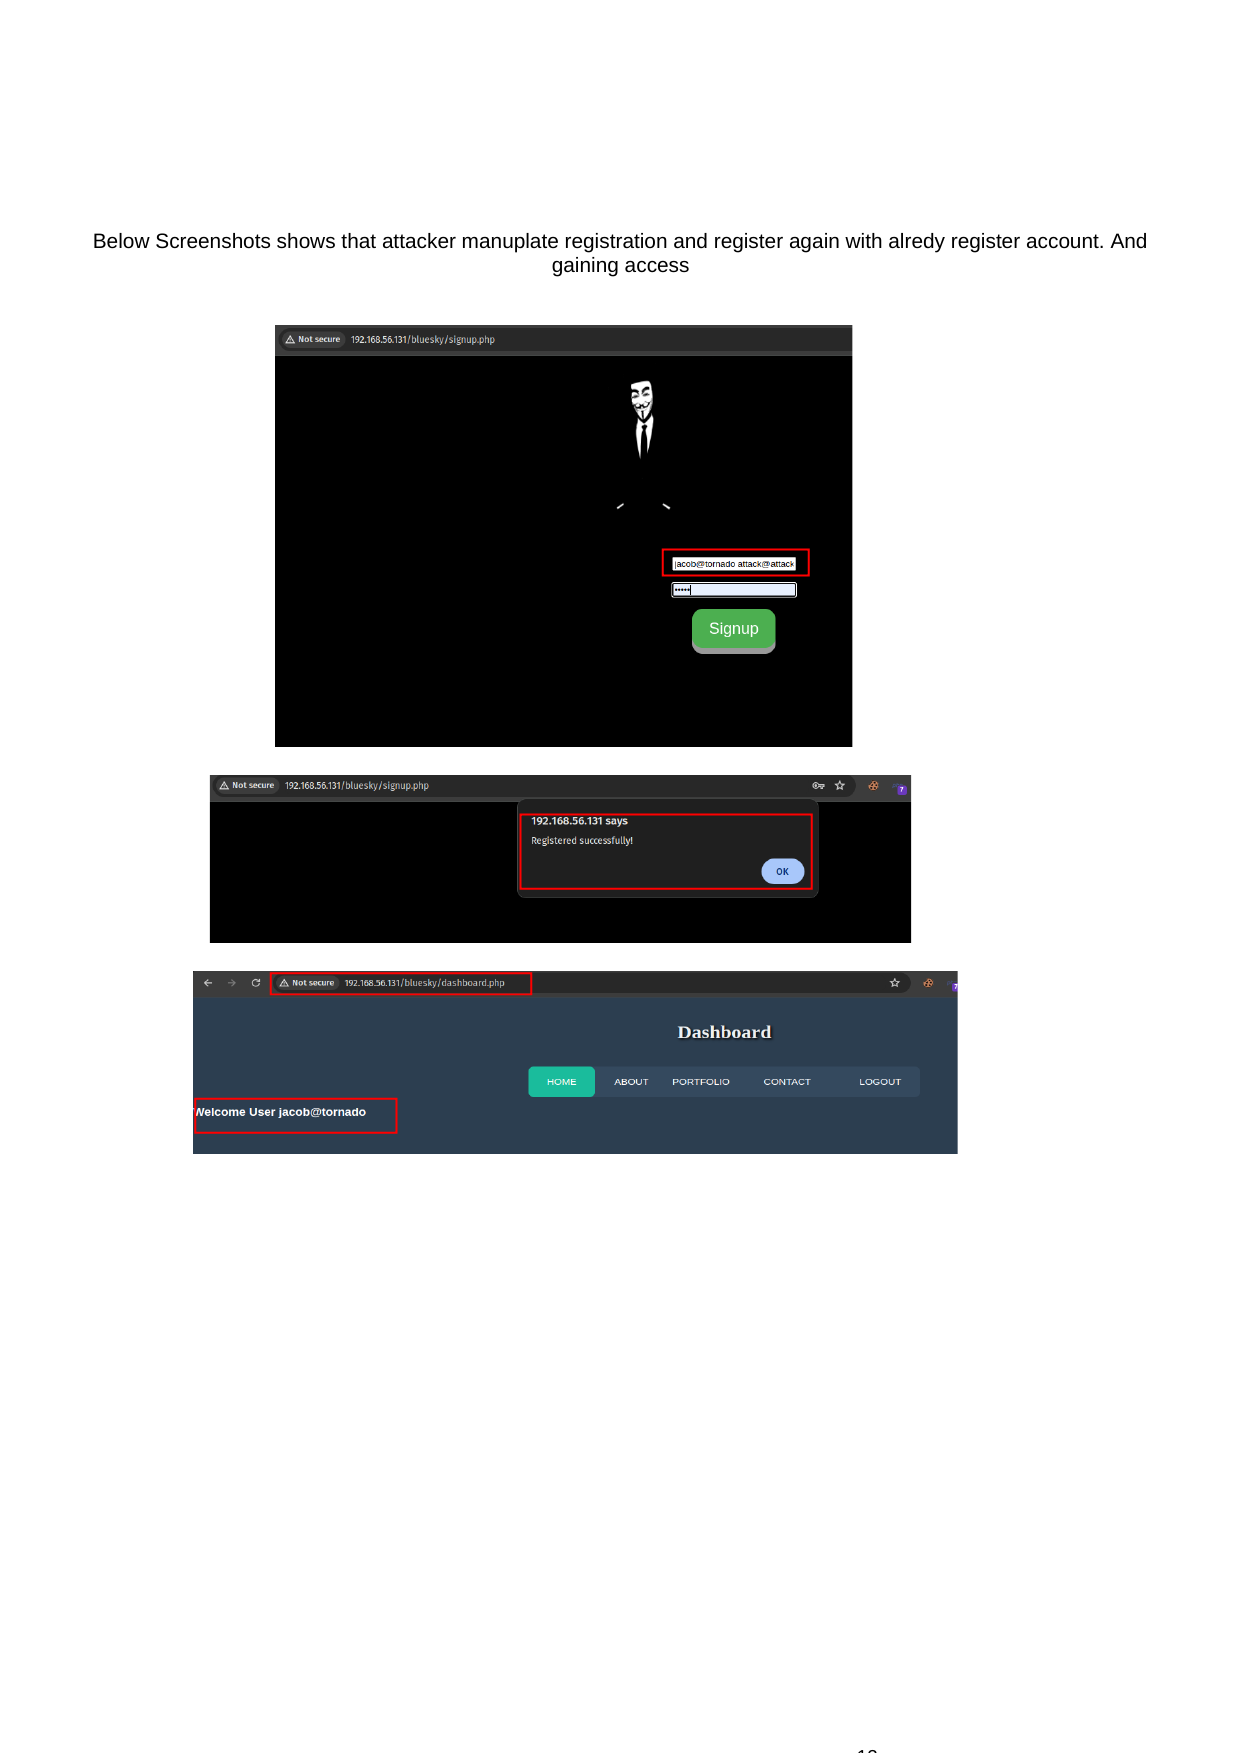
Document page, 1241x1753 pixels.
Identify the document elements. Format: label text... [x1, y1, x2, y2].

picture [193, 971, 958, 1154]
picture [209, 775, 912, 943]
picture [275, 325, 853, 747]
text Below Screenshots shows that attacker manuplate registration and register again with alredy register account. And gaining access [85, 229, 1156, 277]
